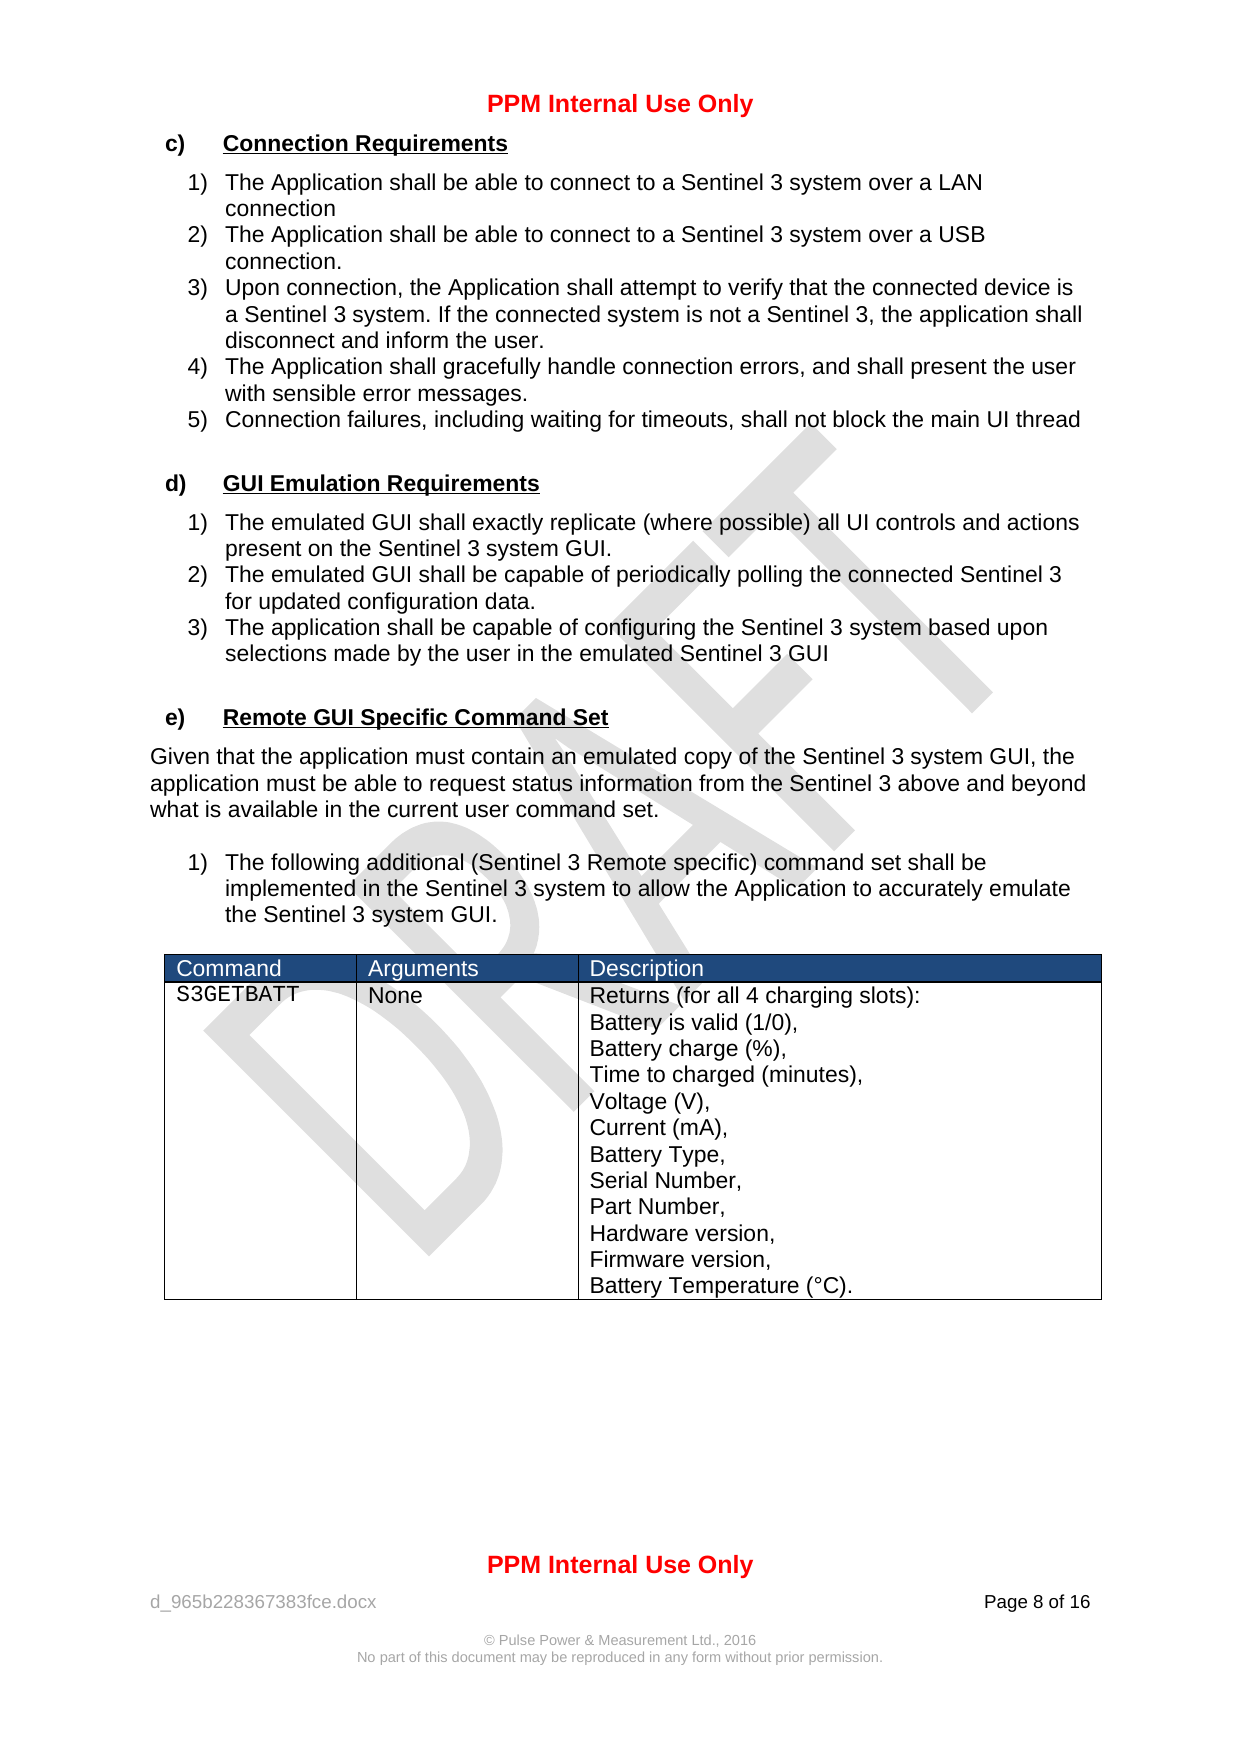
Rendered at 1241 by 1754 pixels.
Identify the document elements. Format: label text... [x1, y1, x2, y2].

list The emulated GUI shall exactly replicate (where possible) all UI controls and actions present on the Sentinel 3 system GUI. [187, 509, 1090, 561]
subtitle Remote GUI Specific Command Set [165, 704, 1090, 731]
list The emulated GUI shall be capable of periodically polling the connected Sentinel 3 for updated configuration data. [187, 561, 1090, 614]
subtitle Connection Requirements [165, 130, 1090, 156]
list The following additional (Sentinel 3 Remote specific) command set shall be implemented in the Sentinel 3 system to allow the Application to accurately emulate the Sentinel 3 system GUI. [187, 848, 1090, 928]
table_cell None [357, 983, 578, 1299]
list The Application shall be able to connect to a Sentinel 3 system over a LAN connection [187, 169, 1090, 221]
list Upon connection, the Application shall attempt to verify that the connected device is a Sentinel 3 system. If the connected system is not a Sentinel 3, the application shall disconnect and inform the user. [187, 274, 1090, 353]
table_cell Returns (for all 4 charging slots): Battery is valid (1/0), Battery charge (%), Time to charged (minutes), Voltage (V), Current (mA), Battery Type, Serial Number, Part Number, Hardware version, Firmware version, Battery Temperature (°C). [579, 983, 1101, 1299]
subtitle GUI Emulation Requirements [165, 470, 1090, 496]
table_header Description [579, 955, 1101, 981]
list The Application shall gracefully handle connection errors, and shall present the user with sensible error messages. [187, 353, 1090, 406]
table_cell S3GETBATT [165, 983, 356, 1299]
text Given that the application must contain an emulated copy of the Sentinel 3 system GUI, the application must be able to request status information from the Sentinel 3 above and beyond what is available in the current user command set. [150, 743, 1090, 822]
list The Application shall be able to connect to a Sentinel 3 system over a USB connection. [187, 221, 1090, 274]
table_header Arguments [357, 955, 578, 981]
table_header Command [165, 955, 356, 981]
list Connection failures, including waiting for timeouts, shall not block the main UI thread [187, 406, 1090, 432]
list The application shall be capable of configuring the Sentinel 3 system based upon selections made by the user in the emulated Sentinel 3 GUI [187, 614, 1090, 667]
